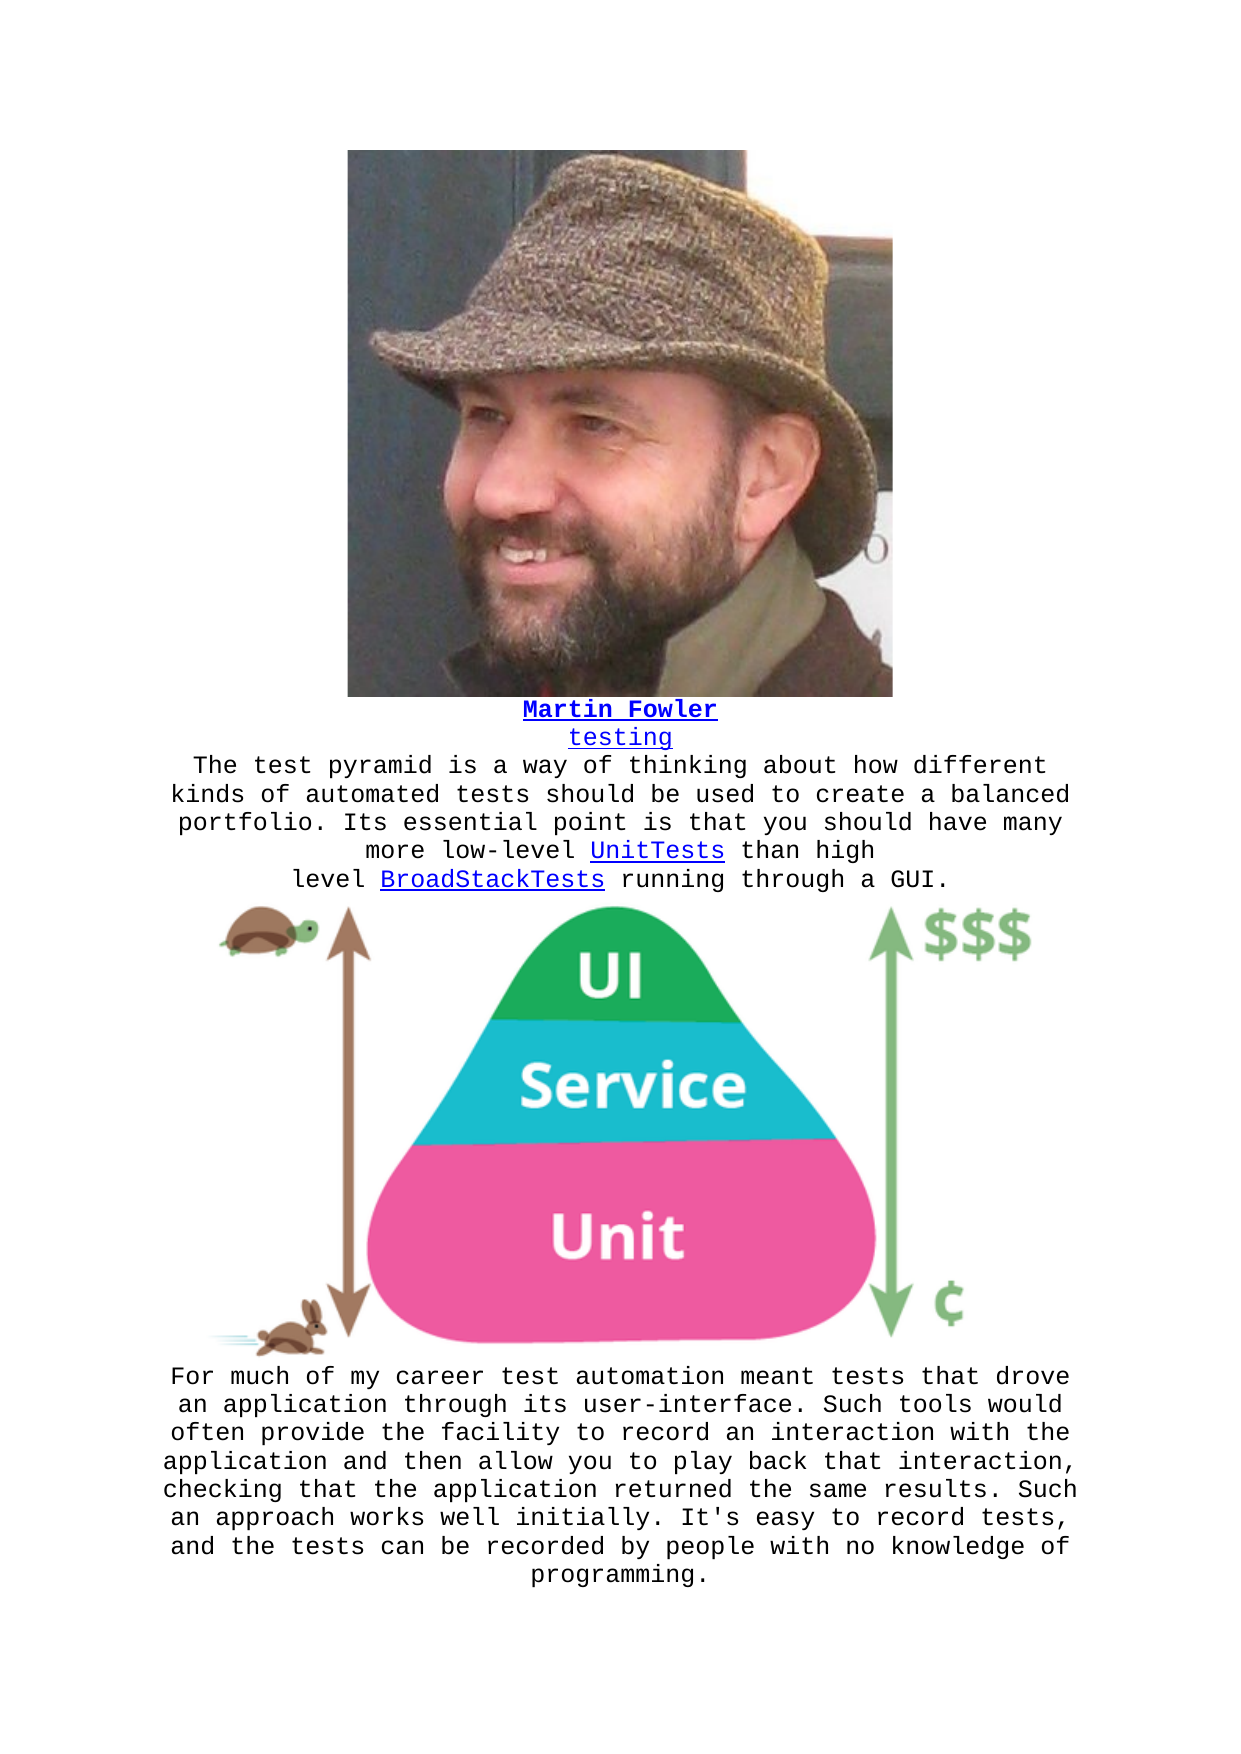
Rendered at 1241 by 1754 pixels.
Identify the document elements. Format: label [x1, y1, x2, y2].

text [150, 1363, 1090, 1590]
picture [182, 894, 1058, 1364]
picture [347, 150, 893, 697]
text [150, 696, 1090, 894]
